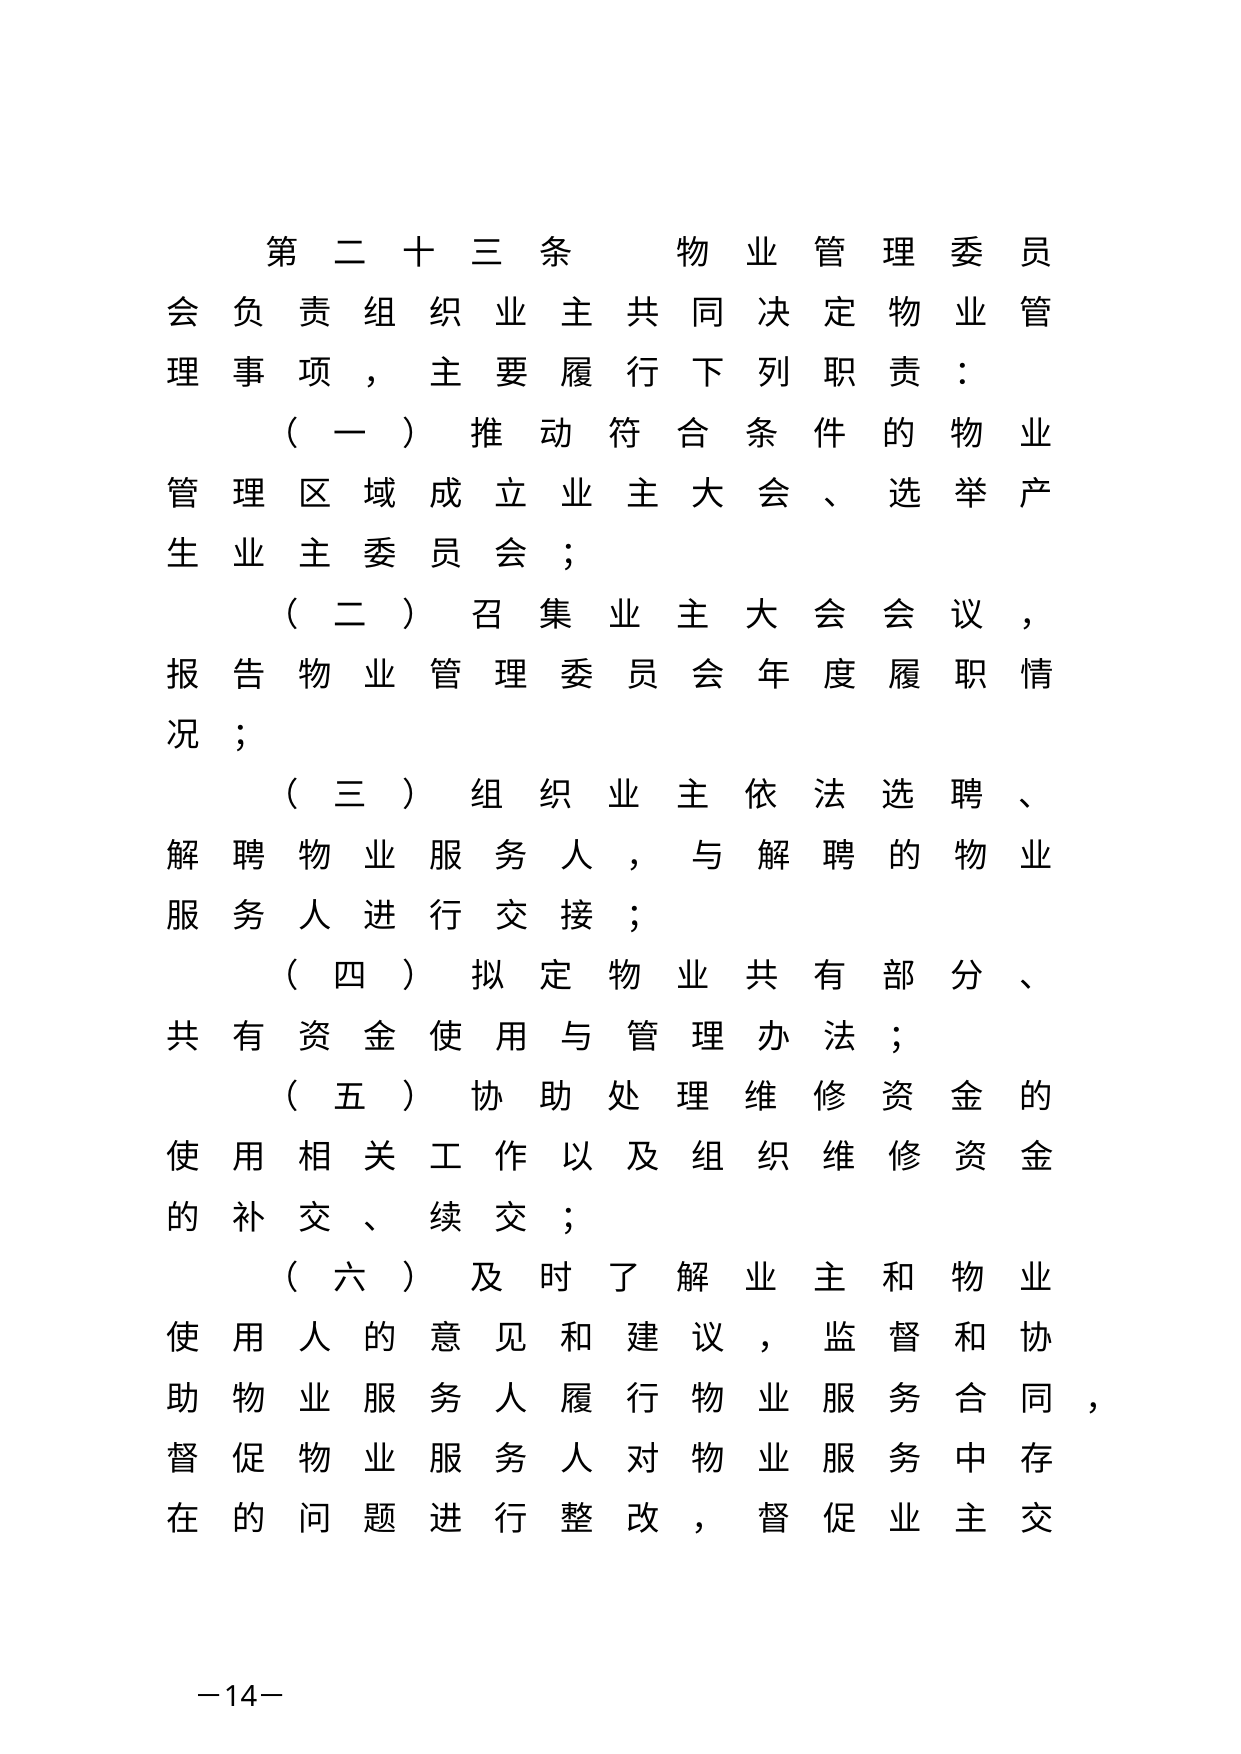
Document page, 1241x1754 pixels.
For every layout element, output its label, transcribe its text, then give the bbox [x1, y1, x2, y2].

text 第二十三条 物业管理委员会负责组织业主共同决定物业管理事项，主要履行下列职责： [167, 219, 1085, 400]
text （四）拟定物业共有部分、共有资金使用与管理办法； [167, 943, 1085, 1064]
text （二）召集业主大会会议，报告物业管理委员会年度履职情况； [167, 581, 1085, 762]
text （五）协助处理维修资金的使用相关工作以及组织维修资金的补交、续交； [167, 1064, 1085, 1245]
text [167, 1245, 1085, 1546]
text （三）组织业主依法选聘、解聘物业服务人，与解聘的物业服务人进行交接； [167, 762, 1085, 943]
text （一）推动符合条件的物业管理区域成立业主大会、选举产生业主委员会； [167, 400, 1085, 581]
